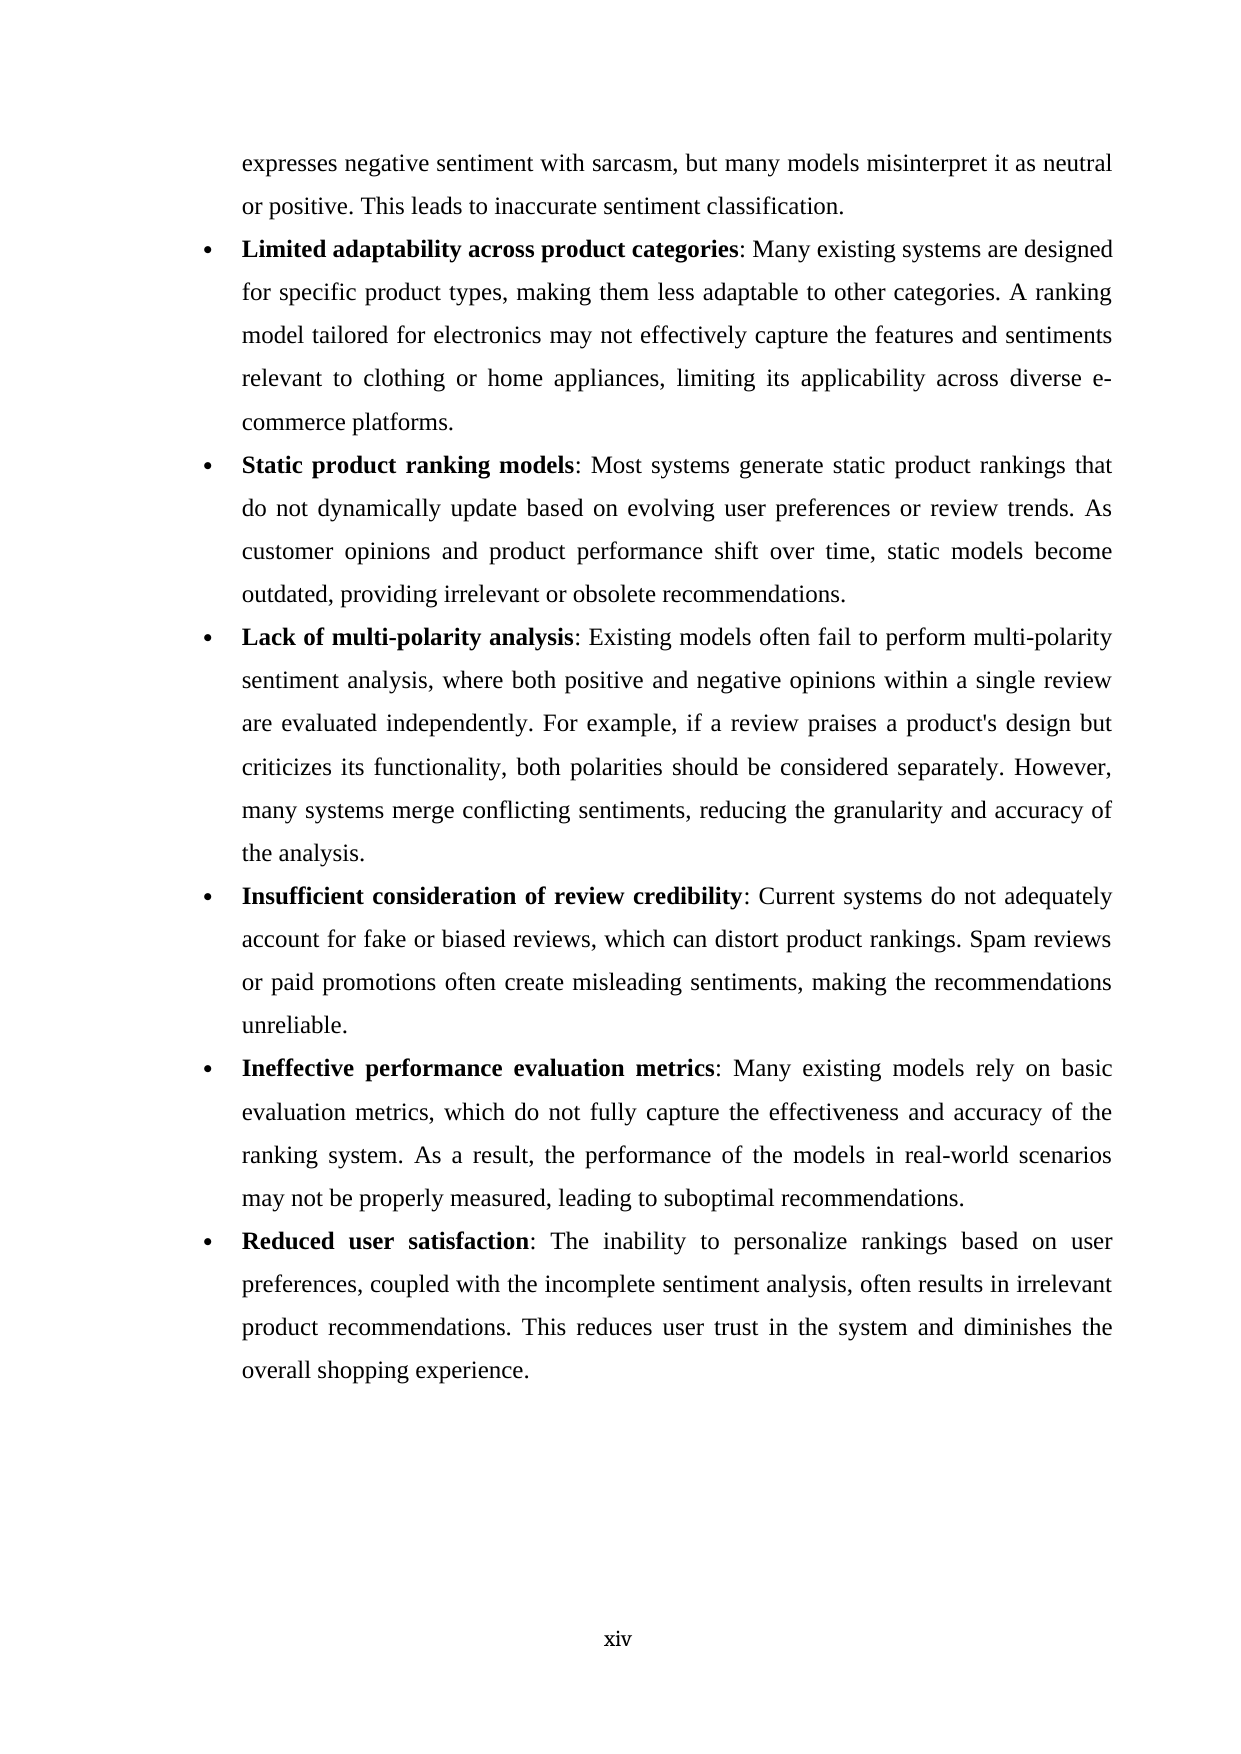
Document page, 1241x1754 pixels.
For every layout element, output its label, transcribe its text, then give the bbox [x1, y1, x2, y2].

list Limited adaptability across product categories: Many existing systems are designed for specific product types, making them less adaptable to other categories. A ranking model tailored for electronics may not effectively capture the features and sentiments relevant to clothing or home appliances, limiting its applicability across diverse e-commerce platforms. [204, 234, 1113, 435]
list Static product ranking models: Most systems generate static product rankings that do not dynamically update based on evolving user preferences or review trends. As customer opinions and product performance shift over time, static models become outdated, providing irrelevant or obsolete recommendations. [204, 450, 1113, 608]
list Ineffective performance evaluation metrics: Many existing models rely on basic evaluation metrics, which do not fully capture the effectiveness and accuracy of the ranking system. As a result, the performance of the models in real-world scenarios may not be properly measured, leading to suboptimal recommendations. [204, 1053, 1113, 1212]
list Lack of multi-polarity analysis: Existing models often fail to perform multi-polarity sentiment analysis, where both positive and negative opinions within a single review are evaluated independently. For example, if a review praises a product's design but criticizes its functionality, both polarities should be considered separately. However, many systems merge conflicting sentiments, reducing the granularity and accuracy of the analysis. [204, 622, 1113, 867]
list Insufficient consideration of review credibility: Current systems do not adequately account for fake or biased reviews, which can distort product rankings. Spam reviews or paid promotions often create misleading sentiments, making the recommendations unreliable. [204, 881, 1113, 1039]
list Reduced user satisfaction: The inability to personalize rankings based on user preferences, coupled with the incomplete sentiment analysis, often results in irrelevant product recommendations. This reduces user trust in the system and diminishes the overall shopping experience. [204, 1226, 1113, 1384]
